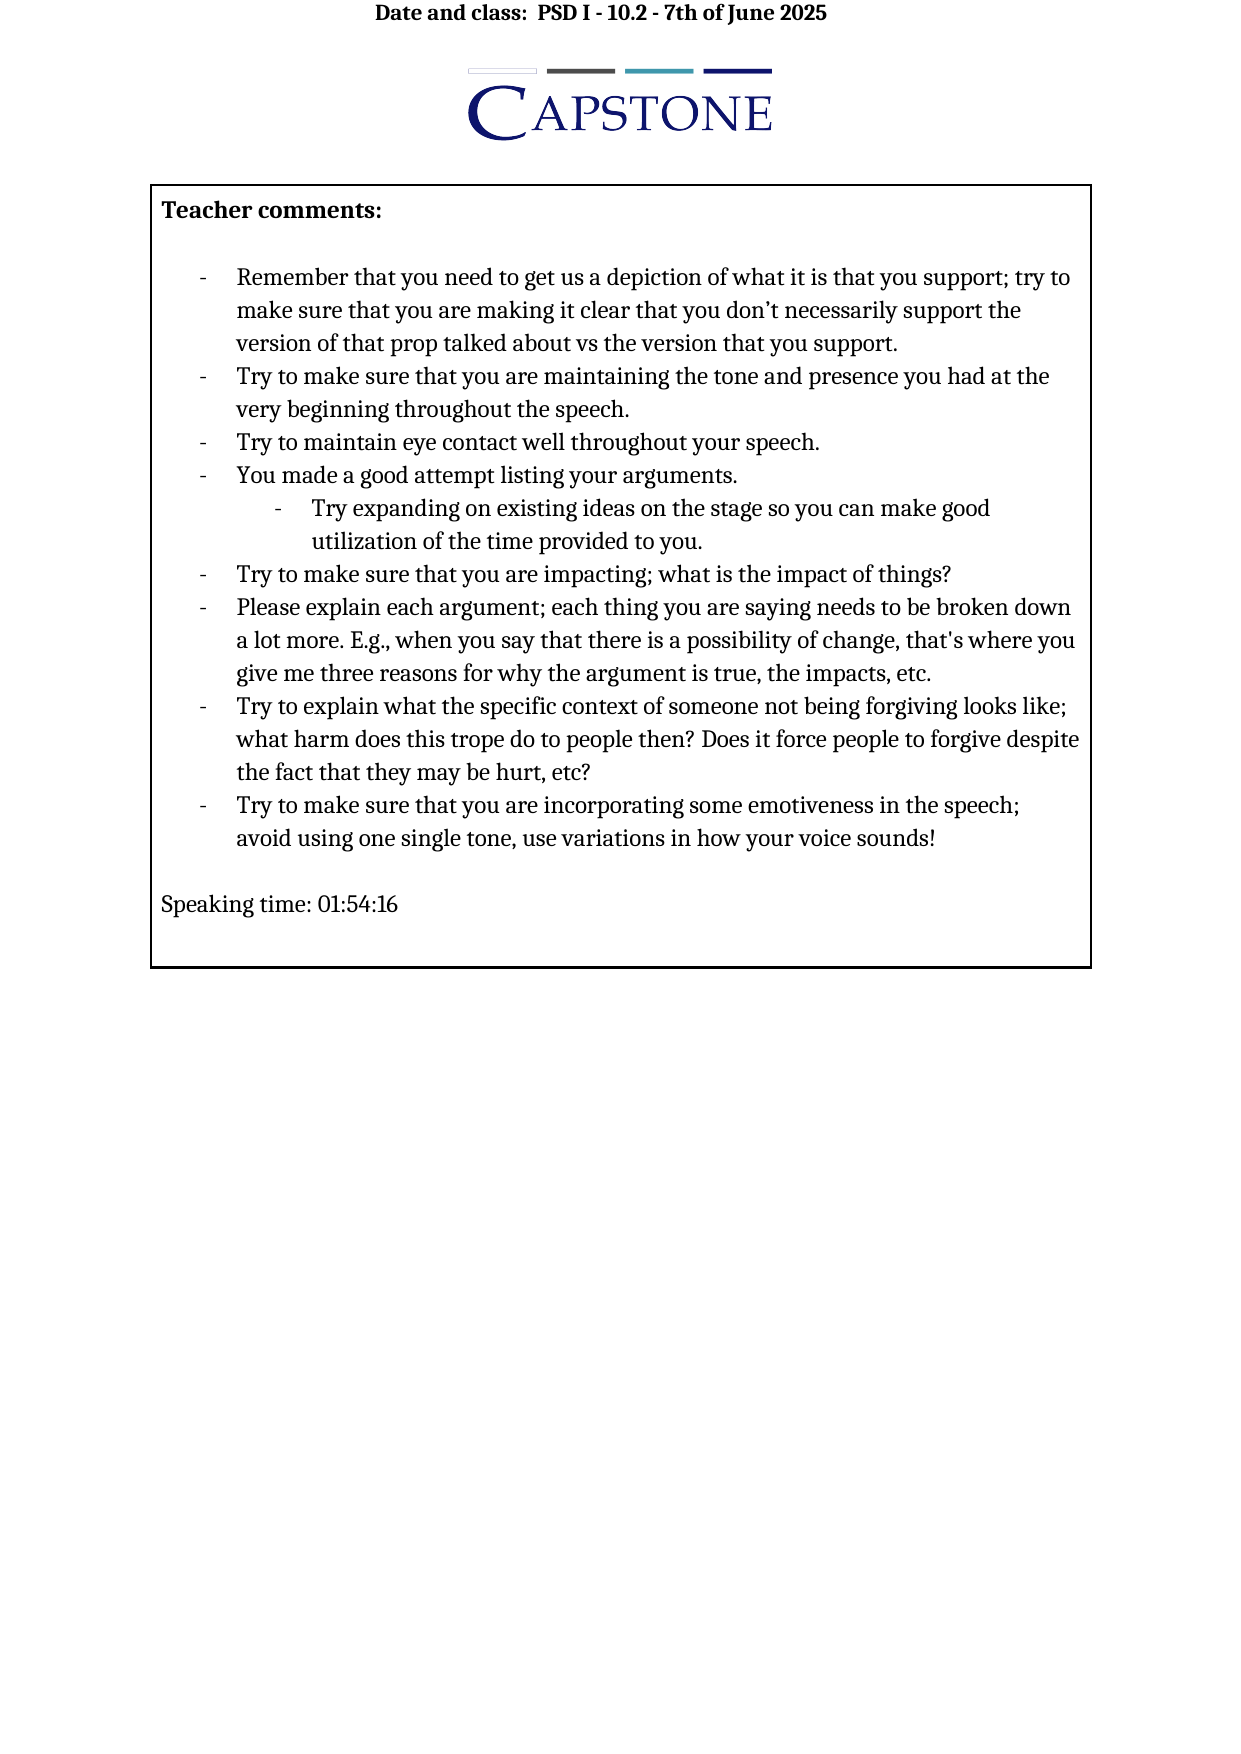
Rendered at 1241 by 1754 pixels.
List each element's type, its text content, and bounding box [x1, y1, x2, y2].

picture [460, 60, 781, 147]
table_header Teacher comments: Remember that you need to get us a depiction of what it is that you support; try to make sure that you are making it clear that you don’t necessarily support the version of that prop talked about vs the version that you support. Try to make sure that you are maintaining the tone and presence you had at the very beginning throughout the speech. Try to maintain eye contact well throughout your speech. You made a good attempt listing your arguments. Try expanding on existing ideas on the stage so you can make good utilization of the time provided to you. Try to make sure that you are impacting; what is the impact of things? Please explain each argument; each thing you are saying needs to be broken down a lot more. E.g., when you say that there is a possibility of change, that's where you give me three reasons for why the argument is true, the impacts, etc. Try to explain what the specific context of someone not being forgiving looks like; what harm does this trope do to people then? Does it force people to forgive despite the fact that they may be hurt, etc? Try to make sure that you are incorporating some emotiveness in the speech; avoid using one single tone, use variations in how your voice sounds! Speaking time: 01:54:16 [152, 186, 1090, 966]
